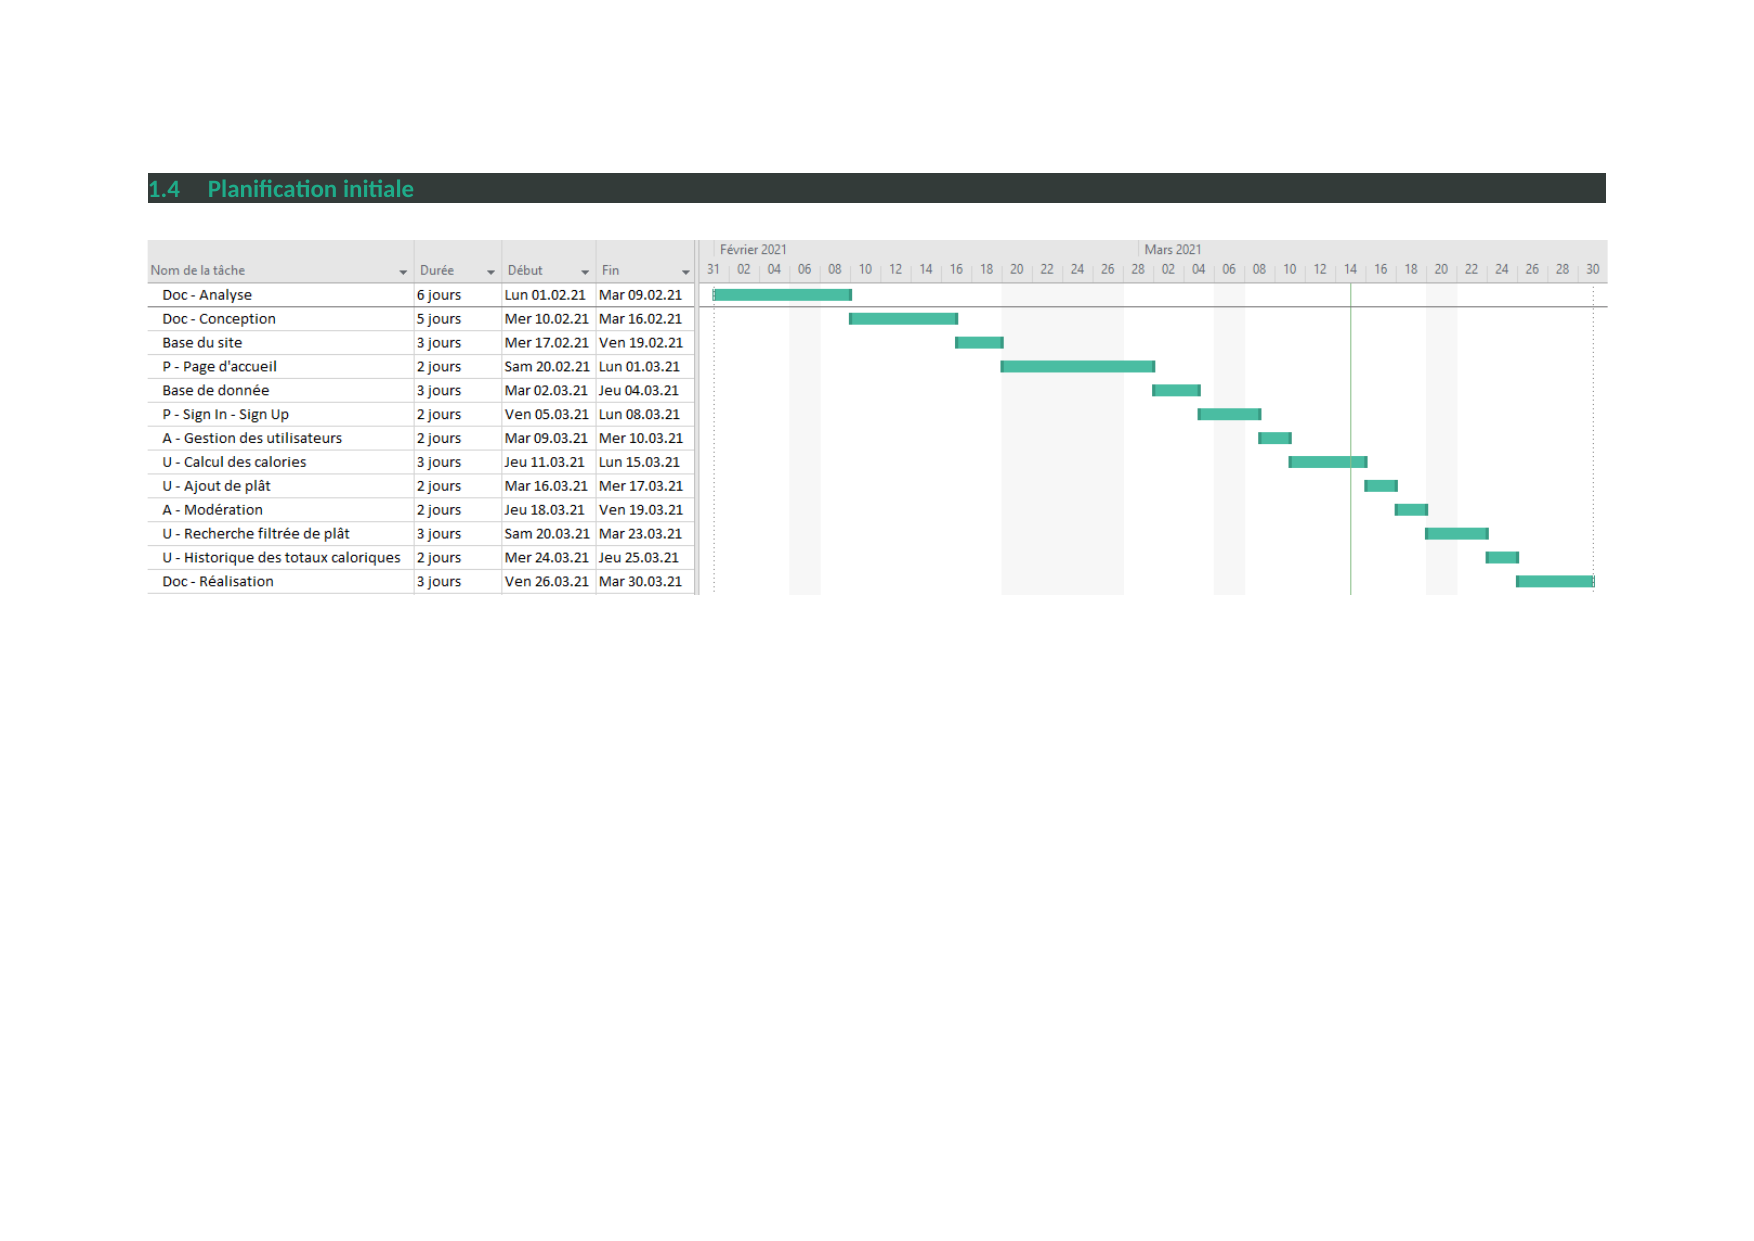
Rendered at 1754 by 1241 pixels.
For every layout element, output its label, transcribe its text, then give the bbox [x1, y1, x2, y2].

picture [147, 240, 1608, 595]
subtitle Planification initiale [148, 173, 1606, 203]
